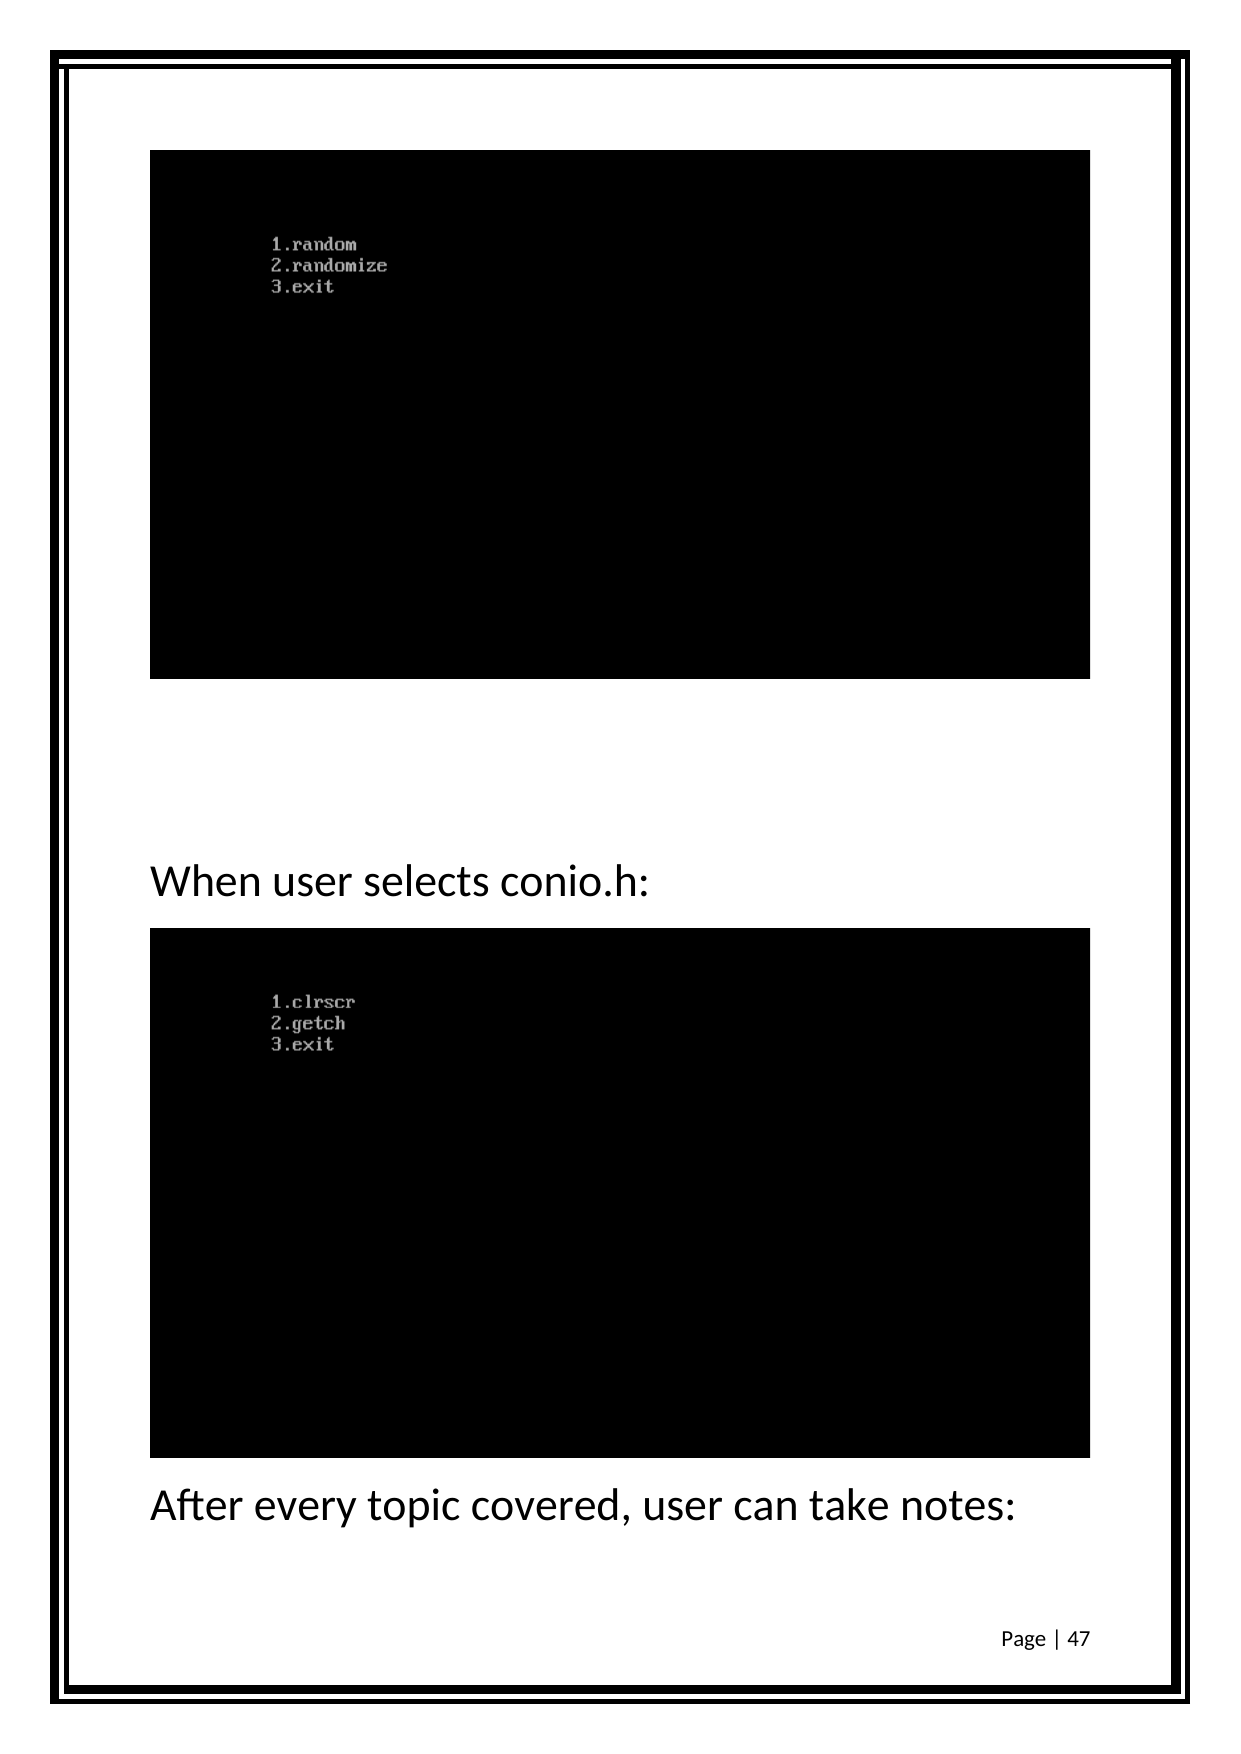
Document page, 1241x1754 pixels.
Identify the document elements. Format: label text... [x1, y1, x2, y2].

text After every topic covered, user can take notes: [150, 1476, 1090, 1532]
picture [150, 928, 1091, 1458]
text When user selects conio.h: [150, 852, 1090, 908]
picture [150, 150, 1091, 679]
